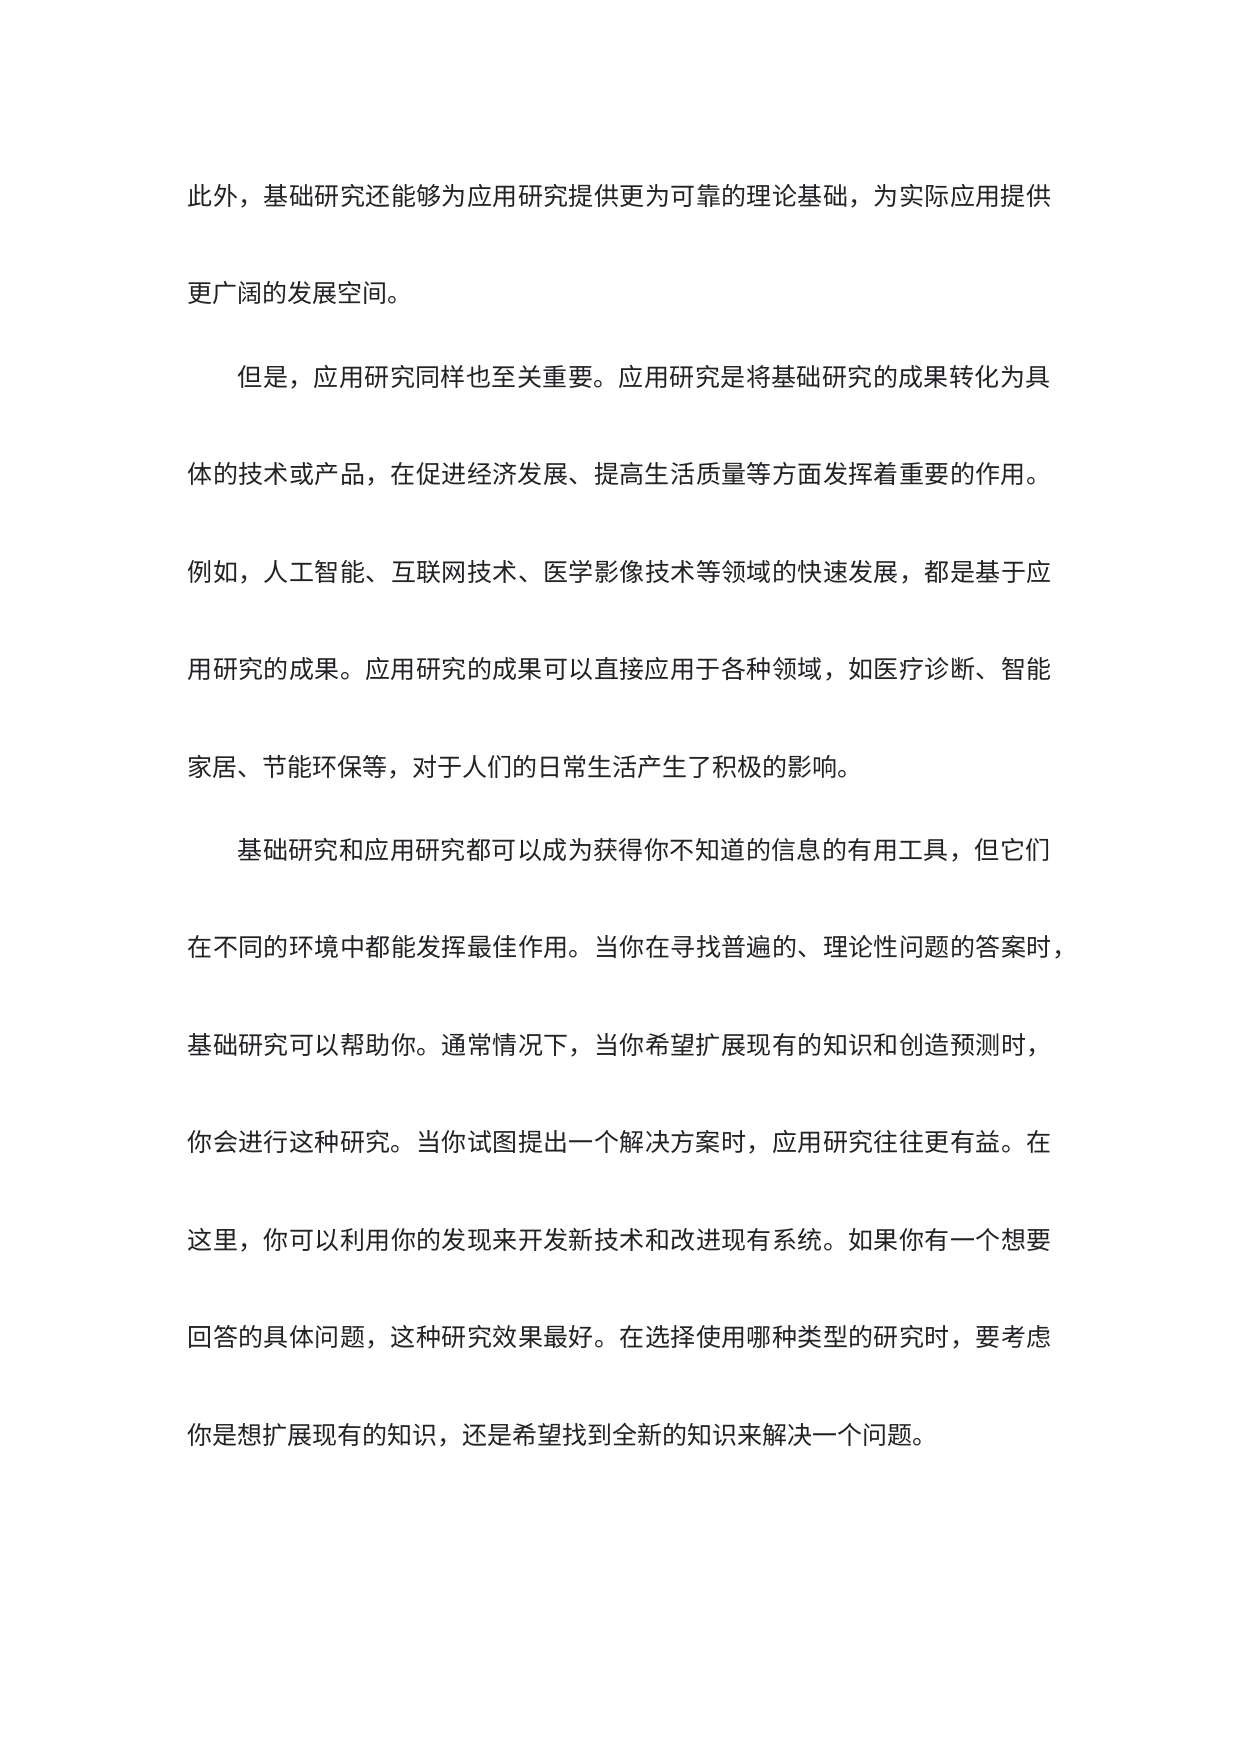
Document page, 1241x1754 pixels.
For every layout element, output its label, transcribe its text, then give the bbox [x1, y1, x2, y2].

text 基础研究和应用研究都可以成为获得你不知道的信息的有用工具，但它们在不同的环境中都能发挥最佳作用。当你在寻找普遍的、理论性问题的答案时，基础研究可以帮助你。通常情况下，当你希望扩展现有的知识和创造预测时，你会进行这种研究。当你试图提出一个解决方案时，应用研究往往更有益。在这里，你可以利用你的发现来开发新技术和改进现有系统。如果你有一个想要回答的具体问题，这种研究效果最好。在选择使用哪种类型的研究时，要考虑你是想扩展现有的知识，还是希望找到全新的知识来解决一个问题。 [187, 816, 1053, 1466]
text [187, 162, 1053, 324]
text 但是，应用研究同样也至关重要。应用研究是将基础研究的成果转化为具体的技术或产品，在促进经济发展、提高生活质量等方面发挥着重要的作用。例如，人工智能、互联网技术、医学影像技术等领域的快速发展，都是基于应用研究的成果。应用研究的成果可以直接应用于各种领域，如医疗诊断、智能家居、节能环保等，对于人们的日常生活产生了积极的影响。 [187, 343, 1053, 798]
